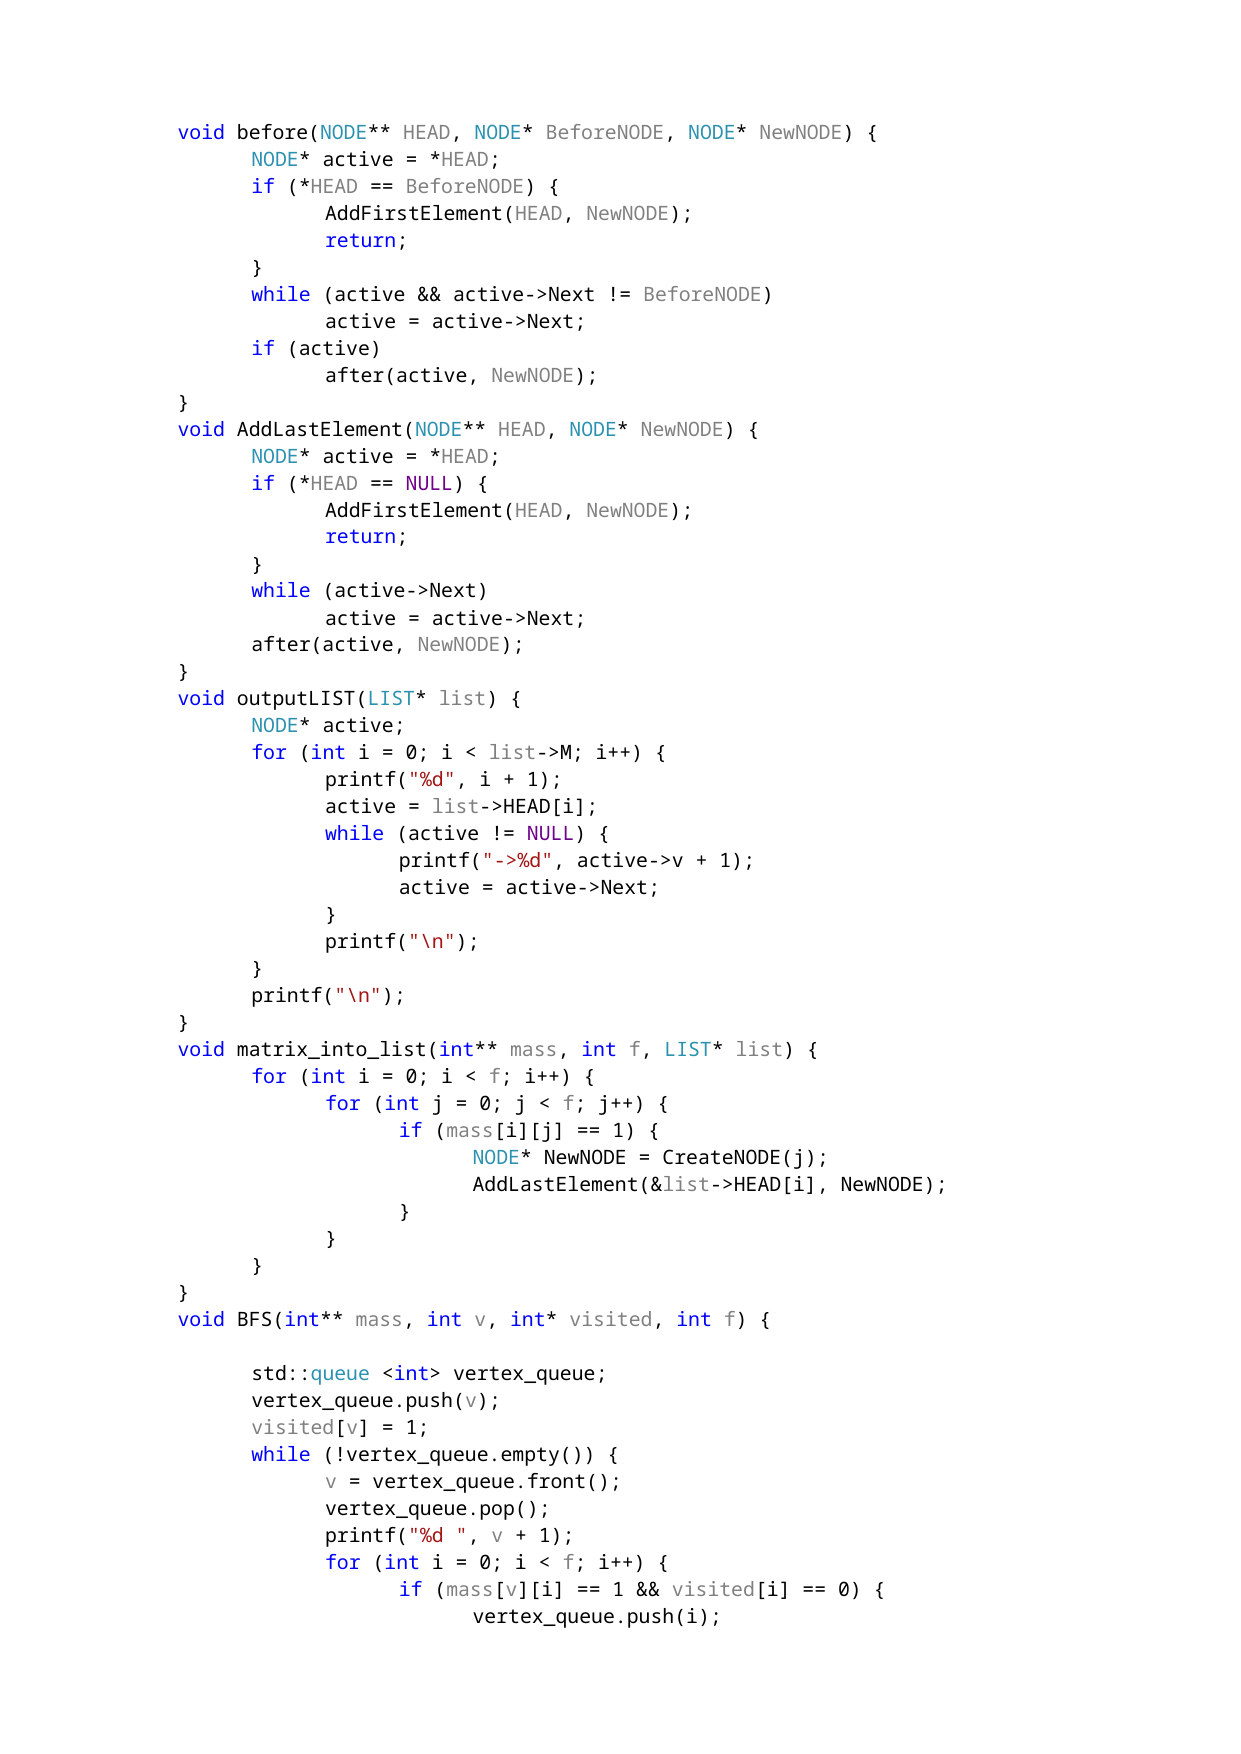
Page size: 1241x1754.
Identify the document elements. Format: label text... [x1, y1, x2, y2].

text void matrix_into_list(int** mass, int f, LIST* list) { [177, 1035, 1152, 1062]
text after(active, NewNODE); [177, 631, 1152, 658]
text while (active && active->Next != BeforeNODE) [177, 280, 1152, 307]
text } [177, 1224, 1152, 1251]
text } [177, 253, 1152, 280]
text NODE* active; [177, 712, 1152, 739]
text } [177, 388, 1152, 415]
text printf("%d", i + 1); [177, 766, 1152, 793]
text for (int j = 0; j < f; j++) { [177, 1089, 1152, 1116]
text for (int i = 0; i < f; i++) { [177, 1062, 1152, 1089]
text active = active->Next; [177, 604, 1152, 631]
text if (mass[i][j] == 1) { [177, 1116, 1152, 1143]
text for (int i = 0; i < list->M; i++) { [177, 739, 1152, 766]
text } [177, 954, 1152, 981]
text active = active->Next; [177, 873, 1152, 901]
text vertex_queue.push(i); [177, 1602, 1152, 1629]
text } [177, 1251, 1152, 1278]
text active = list->HEAD[i]; [177, 793, 1152, 819]
text while (active->Next) [177, 577, 1152, 604]
text after(active, NewNODE); [177, 361, 1152, 388]
text printf("\n"); [177, 981, 1152, 1008]
text void outputLIST(LIST* list) { [177, 685, 1152, 712]
text void AddLastElement(NODE** HEAD, NODE* NewNODE) { [177, 415, 1152, 442]
text printf("->%d", active->v + 1); [177, 847, 1152, 873]
text AddFirstElement(HEAD, NewNODE); [177, 199, 1152, 226]
text } [177, 901, 1152, 927]
text std::queue <int> vertex_queue; [177, 1359, 1152, 1386]
text } [177, 1197, 1152, 1224]
text vertex_queue.push(v); [177, 1386, 1152, 1413]
text AddFirstElement(HEAD, NewNODE); [177, 496, 1152, 523]
text for (int i = 0; i < f; i++) { [177, 1548, 1152, 1575]
text while (active != NULL) { [177, 819, 1152, 847]
text } [177, 1278, 1152, 1305]
text NODE* NewNODE = CreateNODE(j); [177, 1143, 1152, 1170]
text NODE* active = *HEAD; [177, 145, 1152, 172]
text } [177, 1008, 1152, 1035]
text if (*HEAD == NULL) { [177, 469, 1152, 496]
text AddLastElement(&list->HEAD[i], NewNODE); [177, 1170, 1152, 1197]
text vertex_queue.pop(); [177, 1494, 1152, 1521]
text void before(NODE** HEAD, NODE* BeforeNODE, NODE* NewNODE) { [177, 118, 1152, 145]
text NODE* active = *HEAD; [177, 442, 1152, 469]
text printf("\n"); [177, 927, 1152, 954]
text if (active) [177, 334, 1152, 361]
text if (mass[v][i] == 1 && visited[i] == 0) { [177, 1575, 1152, 1602]
text visited[v] = 1; [177, 1413, 1152, 1440]
text } [177, 550, 1152, 577]
text while (!vertex_queue.empty()) { [177, 1440, 1152, 1467]
text void BFS(int** mass, int v, int* visited, int f) { [177, 1305, 1152, 1332]
text printf("%d ", v + 1); [177, 1521, 1152, 1548]
text return; [177, 226, 1152, 253]
text if (*HEAD == BeforeNODE) { [177, 172, 1152, 199]
text } [177, 658, 1152, 685]
text v = vertex_queue.front(); [177, 1467, 1152, 1494]
text active = active->Next; [177, 307, 1152, 334]
text return; [177, 523, 1152, 550]
